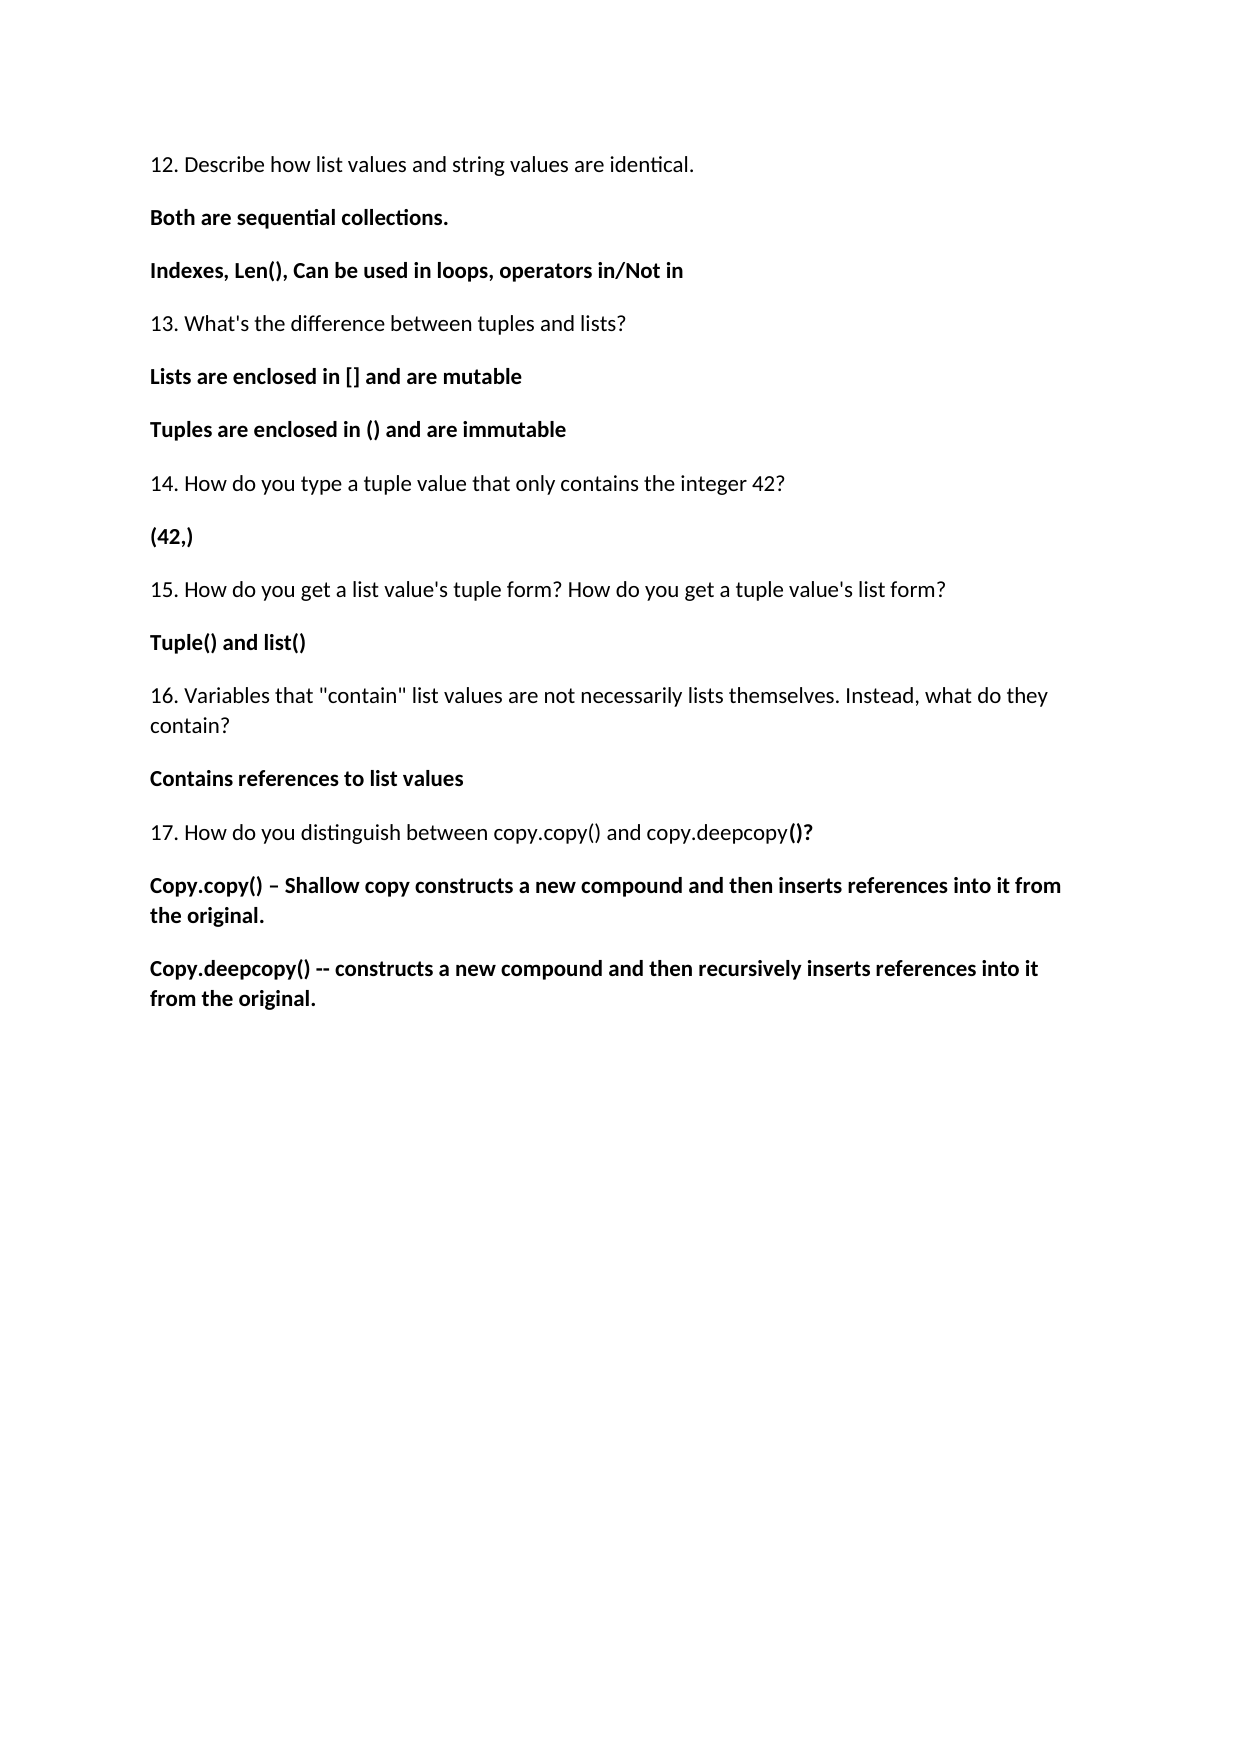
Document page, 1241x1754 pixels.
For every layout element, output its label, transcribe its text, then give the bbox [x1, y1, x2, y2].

text 16. Variables that "contain" list values are not necessarily lists themselves. Instead, what do they contain? [150, 681, 1090, 739]
text 12. Describe how list values and string values are identical. [150, 150, 1090, 178]
text (42,) [150, 522, 1090, 550]
text Tuples are enclosed in () and are immutable [150, 416, 1090, 444]
text Tuple() and list() [150, 628, 1090, 656]
text Copy.copy() – Shallow copy constructs a new compound and then inserts references into it from the original. [150, 871, 1090, 929]
text Contains references to list values [150, 764, 1090, 793]
text 17. How do you distinguish between copy.copy() and copy.deepcopy()? [150, 818, 1090, 846]
text Both are sequential collections. [150, 203, 1090, 231]
text 14. How do you type a tuple value that only contains the integer 42? [150, 469, 1090, 497]
text Copy.deepcopy() -- constructs a new compound and then recursively inserts references into it from the original. [150, 954, 1090, 1012]
text Lists are enclosed in [] and are mutable [150, 362, 1090, 391]
text Indexes, Len(), Can be used in loops, operators in/Not in [150, 256, 1090, 284]
text 13. What's the difference between tuples and lists? [150, 309, 1090, 337]
text 15. How do you get a list value's tuple form? How do you get a tuple value's list form? [150, 575, 1090, 603]
